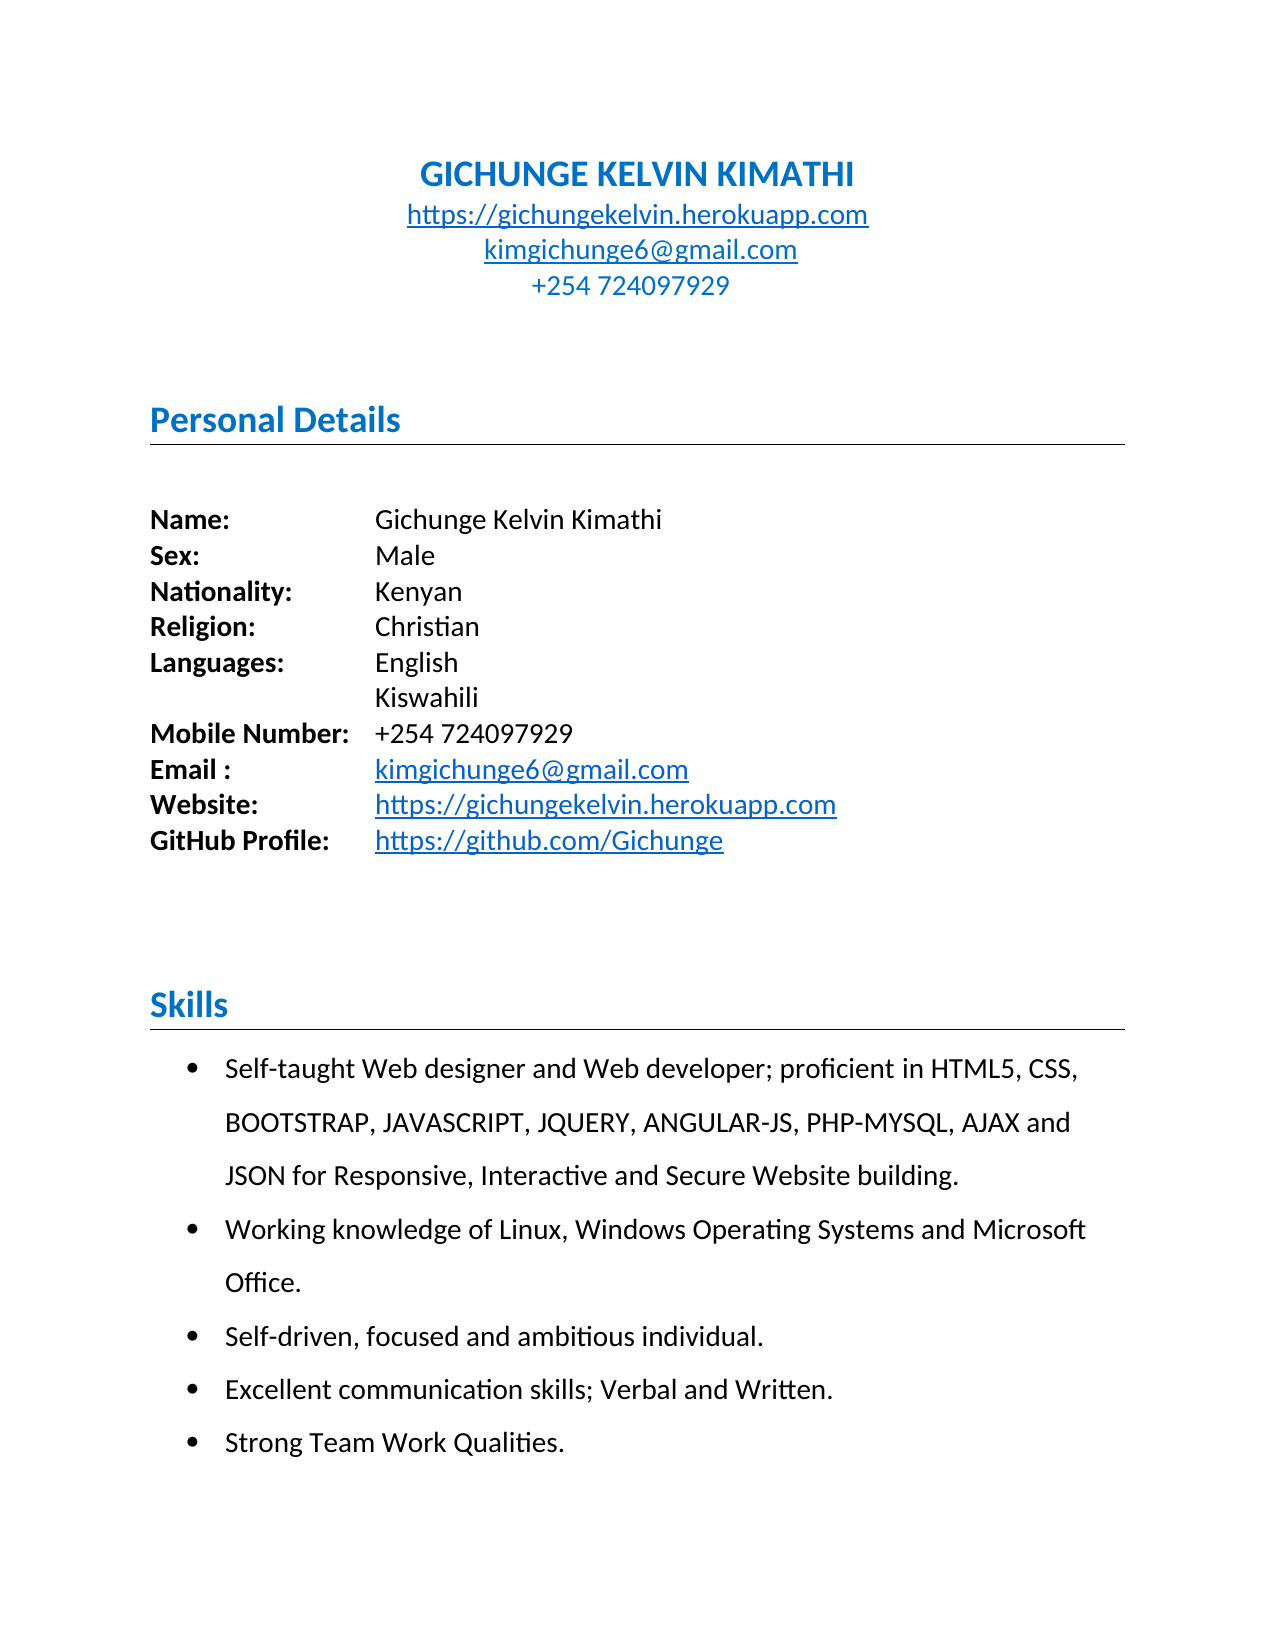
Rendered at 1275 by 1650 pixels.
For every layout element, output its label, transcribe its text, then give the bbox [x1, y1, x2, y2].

text Languages: English [150, 644, 1125, 679]
text Nationality: Kenyan [150, 573, 1125, 608]
text GitHub Profile: https://github.com/Gichunge [150, 822, 1125, 858]
text kimgichunge6@gmail.com [150, 231, 1125, 267]
text Kiswahili [150, 679, 1125, 715]
text Mobile Number: +254 724097929 [150, 715, 1125, 751]
text Email : kimgichunge6@gmail.com [150, 751, 1125, 786]
list Excellent communication skills; Verbal and Written. [187, 1371, 1125, 1407]
text Religion: Christian [150, 608, 1125, 644]
text https://gichungekelvin.herokuapp.com [150, 196, 1125, 231]
list Self-taught Web designer and Web developer; proficient in HTML5, CSS, BOOTSTRAP, JAVASCRIPT, JQUERY, ANGULAR-JS, PHP-MYSQL, AJAX and JSON for Responsive, Interactive and Secure Website building. [187, 1051, 1125, 1193]
text Skills [150, 981, 1125, 1029]
list Strong Team Work Qualities. [187, 1424, 1125, 1460]
text +254 724097929 [450, 267, 1125, 303]
list Self-driven, focused and ambitious individual. [187, 1318, 1125, 1353]
text Name: Gichunge Kelvin Kimathi [150, 501, 1125, 537]
text GICHUNGE KELVIN KIMATHI [150, 150, 1125, 196]
text Personal Details [150, 396, 1125, 444]
list Working knowledge of Linux, Windows Operating Systems and Microsoft Office. [187, 1211, 1125, 1300]
text Sex: Male [150, 537, 1125, 573]
text Website: https://gichungekelvin.herokuapp.com [150, 786, 1125, 822]
